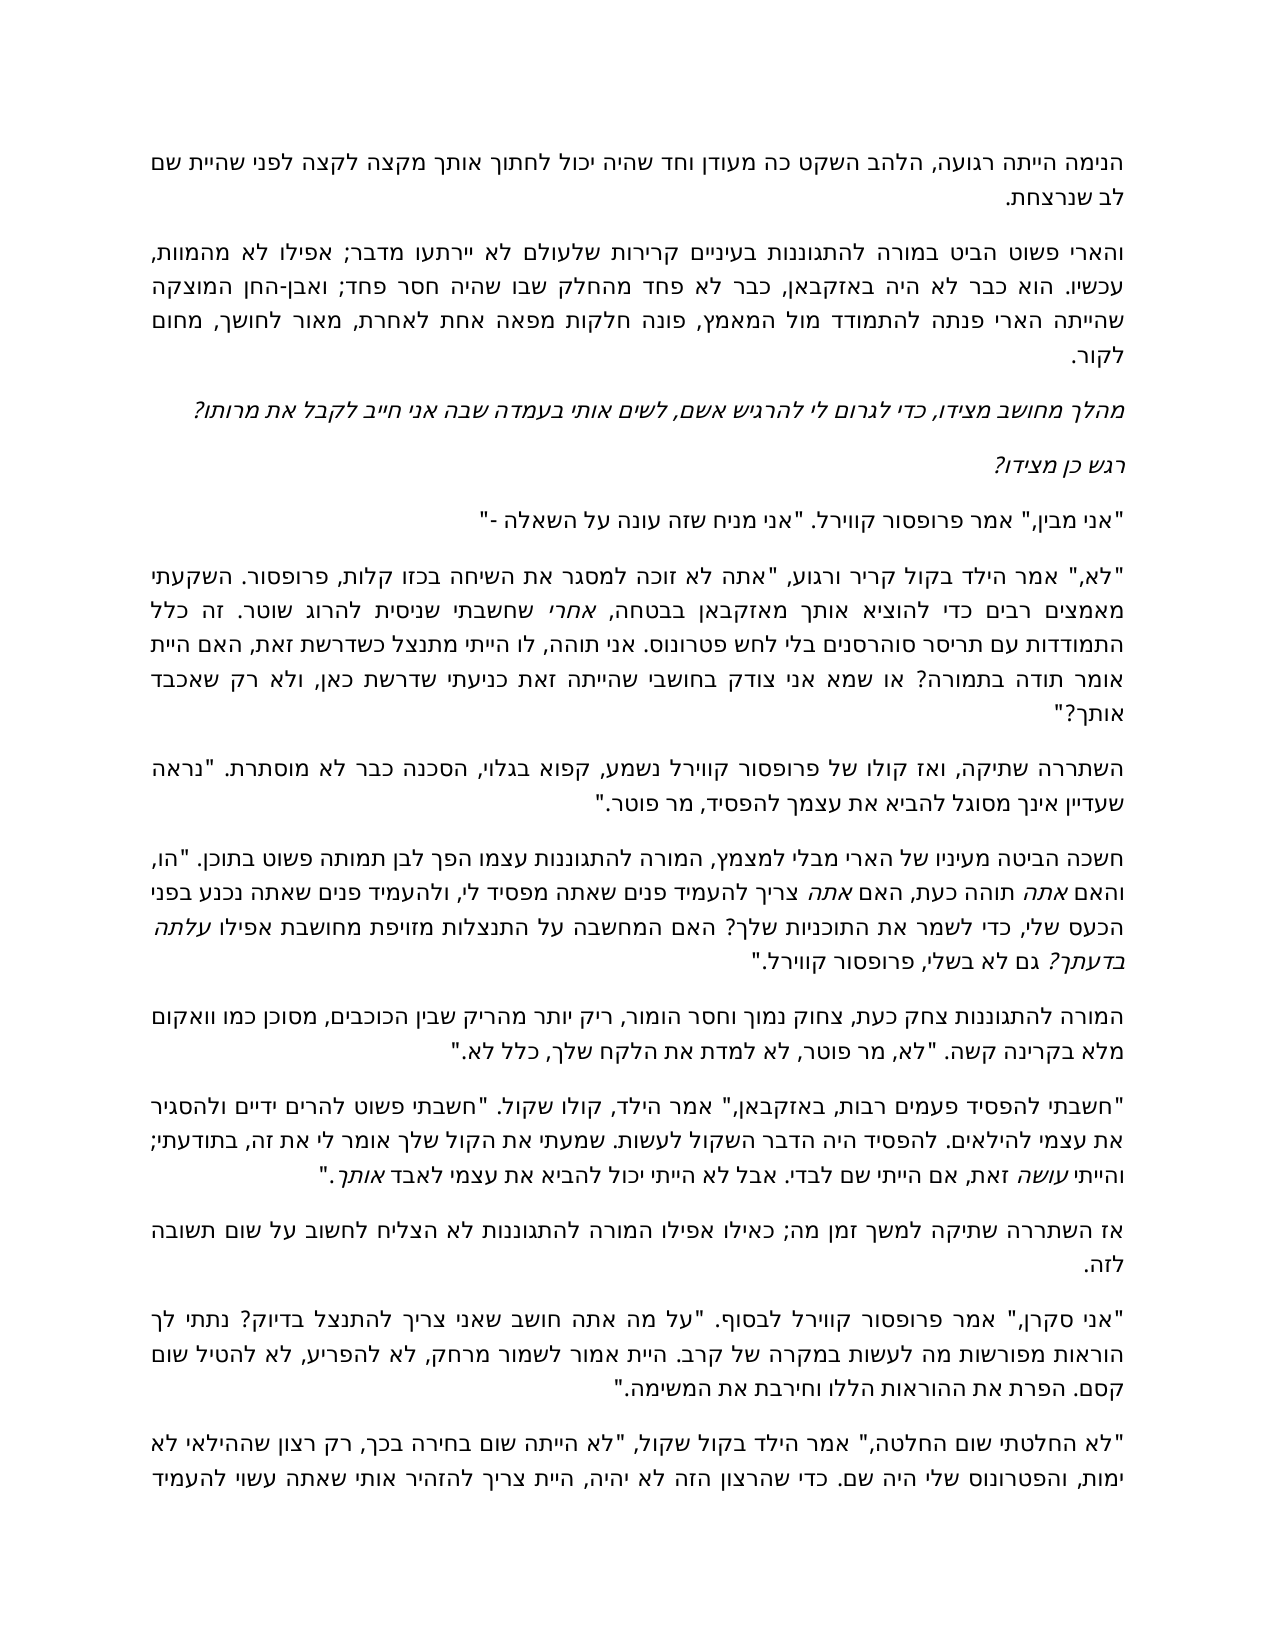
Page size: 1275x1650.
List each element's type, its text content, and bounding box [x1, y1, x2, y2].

text מהלך מחושב מצידו, כדי לגרום לי להרגיש אשם, לשים אותי בעמדה שבה אני חייב לקבל את מרותו? [150, 398, 1125, 428]
text "חשבתי להפסיד פעמים רבות, באזקבאן," אמר הילד, קולו שקול. "חשבתי פשוט להרים ידיים ולהסגיר את עצמי להילאים. להפסיד היה הדבר השקול לעשות. שמעתי את הקול שלך אומר לי את זה, בתודעתי; והייתי עושה זאת, אם הייתי שם לבדי. אבל לא הייתי יכול להביא את עצמי לאבד אותך." [150, 1094, 1125, 1192]
text רגש כן מצידו? [150, 453, 1125, 483]
text "אני סקרן," אמר פרופסור קווירל לבסוף. "על מה אתה חושב שאני צריך להתנצל בדיוק? נתתי לך הוראות מפורשות מה לעשות במקרה של קרב. היית אמור לשמור מרחק, לא להפריע, לא להטיל שום קסם. הפרת את ההוראות הללו וחירבת את המשימה." [150, 1307, 1125, 1406]
text חשכה הביטה מעיניו של הארי מבלי למצמץ, המורה להתגוננות עצמו הפך לבן תמותה פשוט בתוכן. "הו, והאם אתה תוהה כעת, האם אתה צריך להעמיד פנים שאתה מפסיד לי, ולהעמיד פנים שאתה נכנע בפני הכעס שלי, כדי לשמר את התוכניות שלך? האם המחשבה על התנצלות מזויפת מחושבת אפילו עלתה בדעתך? גם לא בשלי, פרופסור קווירל." [150, 846, 1125, 979]
text והארי פשוט הביט במורה להתגוננות בעיניים קרירות שלעולם לא יירתעו מדבר; אפילו לא מהמוות, עכשיו. הוא כבר לא היה באזקבאן, כבר לא פחד מהחלק שבו שהיה חסר פחד; ואבן-החן המוצקה שהייתה הארי פנתה להתמודד מול המאמץ, פונה חלקות מפאה אחת לאחרת, מאור לחושך, מחום לקור. [150, 239, 1125, 373]
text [150, 1431, 1125, 1496]
text השתררה שתיקה, ואז קולו של פרופסור קווירל נשמע, קפוא בגלוי, הסכנה כבר לא מוסתרת. "נראה שעדיין אינך מסוגל להביא את עצמך להפסיד, מר פוטר." [150, 756, 1125, 821]
text "לא," אמר הילד בקול קריר ורגוע, "אתה לא זוכה למסגר את השיחה בכזו קלות, פרופסור. השקעתי מאמצים רבים כדי להוציא אותך מאזקבאן בבטחה, אחרי שחשבתי שניסית להרוג שוטר. זה כלל התמודדות עם תריסר סוהרסנים בלי לחש פטרונוס. אני תוהה, לו הייתי מתנצל כשדרשת זאת, האם היית אומר תודה בתמורה? או שמא אני צודק בחושבי שהייתה זאת כניעתי שדרשת כאן, ולא רק שאכבד אותך?" [150, 563, 1125, 731]
text המורה להתגוננות צחק כעת, צחוק נמוך וחסר הומור, ריק יותר מהריק שבין הכוכבים, מסוכן כמו וואקום מלא בקרינה קשה. "לא, מר פוטר, לא למדת את הלקח שלך, כלל לא." [150, 1004, 1125, 1068]
text "אני מבין," אמר פרופסור קווירל. "אני מניח שזה עונה על השאלה -" [150, 508, 1125, 538]
text הנימה הייתה רגועה, הלהב השקט כה מעודן וחד שהיה יכול לחתוך אותך מקצה לקצה לפני שהיית שם לב שנרצחת. [150, 150, 1125, 214]
text אז השתררה שתיקה למשך זמן מה; כאילו אפילו המורה להתגוננות לא הצליח לחשוב על שום תשובה לזה. [150, 1218, 1125, 1282]
